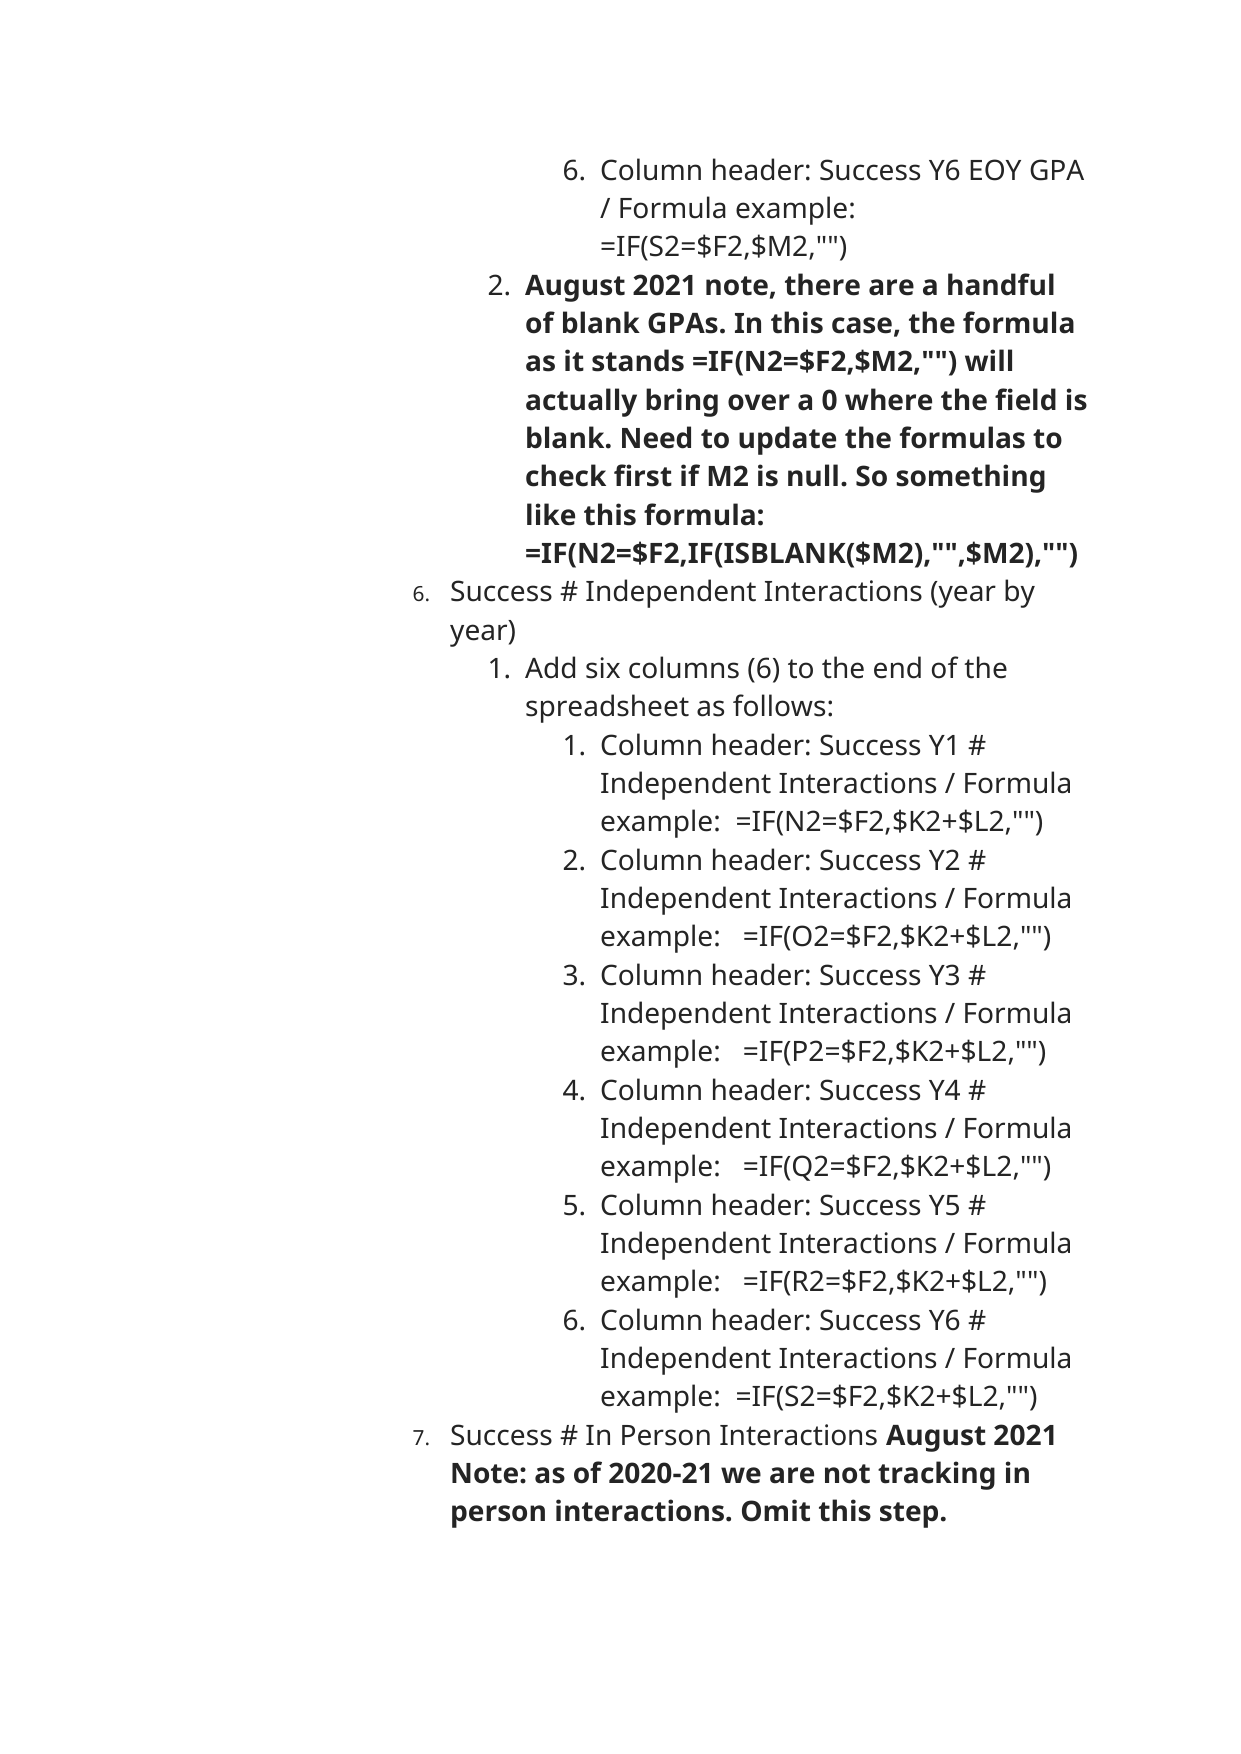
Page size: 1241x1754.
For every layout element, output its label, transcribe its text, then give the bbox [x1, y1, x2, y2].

list Add six columns (6) to the end of the spreadsheet as follows: [487, 648, 1090, 725]
list Success # Independent Interactions (year by year) [412, 572, 1090, 648]
list Column header: Success Y6 EOY GPA / Formula example: =IF(S2=$F2,$M2,"") [562, 150, 1090, 265]
list Column header: Success Y3 # Independent Interactions / Formula example: =IF(P2=$F2,$K2+$L2,"") [562, 955, 1090, 1070]
list Success # In Person Interactions August 2021 Note: as of 2020-21 we are not tracking in person interactions. Omit this step. [412, 1415, 1090, 1530]
list Column header: Success Y6 # Independent Interactions / Formula example: =IF(S2=$F2,$K2+$L2,"") [562, 1300, 1090, 1415]
list Column header: Success Y4 # Independent Interactions / Formula example: =IF(Q2=$F2,$K2+$L2,"") [562, 1070, 1090, 1185]
list Column header: Success Y2 # Independent Interactions / Formula example: =IF(O2=$F2,$K2+$L2,"") [562, 840, 1090, 955]
list Column header: Success Y5 # Independent Interactions / Formula example: =IF(R2=$F2,$K2+$L2,"") [562, 1185, 1090, 1300]
list Column header: Success Y1 # Independent Interactions / Formula example: =IF(N2=$F2,$K2+$L2,"") [562, 725, 1090, 840]
list August 2021 note, there are a handful of blank GPAs. In this case, the formula as it stands =IF(N2=$F2,$M2,"") will actually bring over a 0 where the field is blank. Need to update the formulas to check first if M2 is null. So something like this formula: =IF(N2=$F2,IF(ISBLANK($M2),"",$M2),"") [487, 265, 1090, 572]
